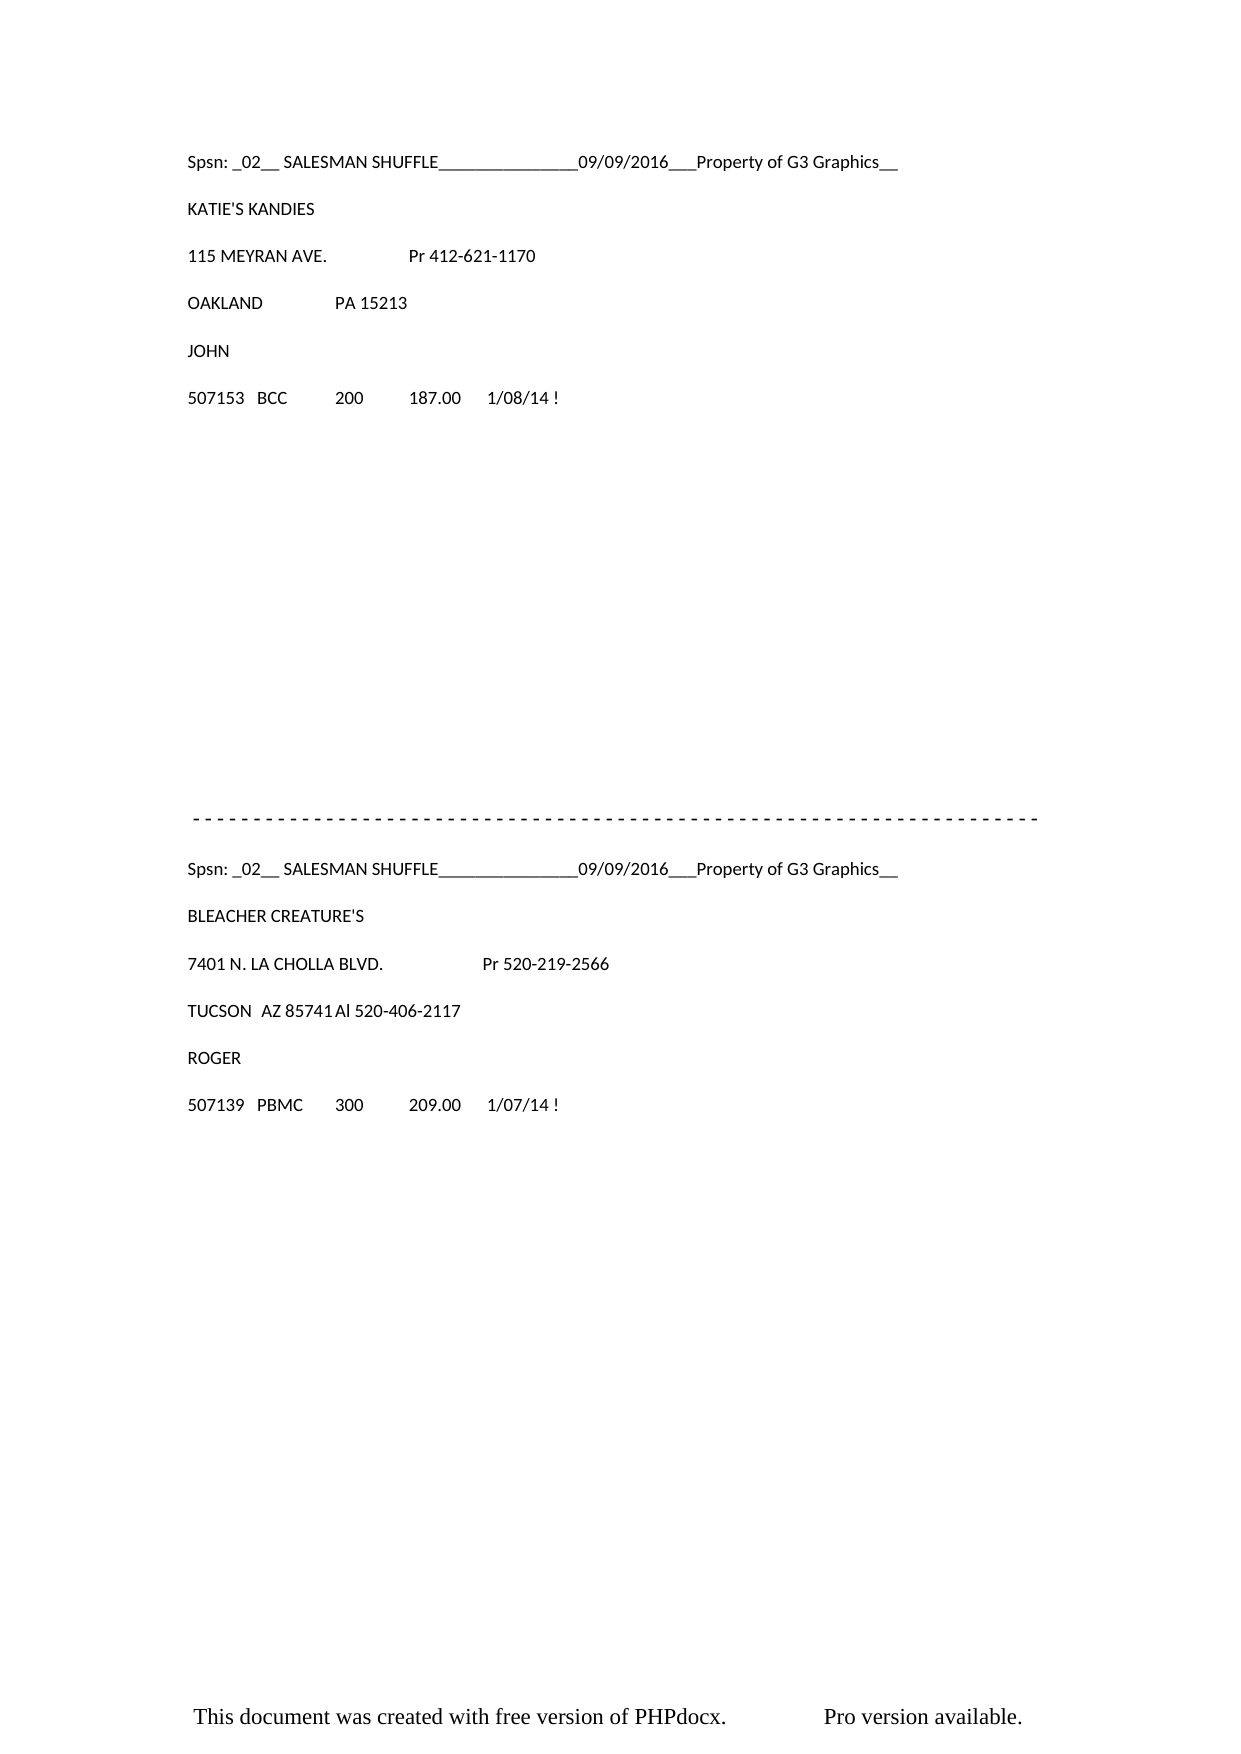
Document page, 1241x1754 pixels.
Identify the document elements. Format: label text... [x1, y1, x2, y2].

text Spsn: _02__ SALESMAN SHUFFLE_______________09/09/2016___Property of G3 Graphics__ [187, 857, 1053, 880]
text JOHN [187, 339, 1053, 362]
text 7401 N. LA CHOLLA BLVD. Pr 520-219-2566 [187, 952, 1053, 974]
text TUCSON AZ 85741 Al 520-406-2117 [187, 999, 1053, 1022]
text 507139 PBMC 300 209.00 1/07/14 ! [187, 1093, 1053, 1116]
text BLEACHER CREATURE'S [187, 904, 1053, 927]
text OAKLAND PA 15213 [187, 292, 1053, 314]
text - - - - - - - - - - - - - - - - - - - - - - - - - - - - - - - - - - - - - - - - - - - - - - - - - - - - - - - - - - - - - - - - - - - - - - [187, 804, 1053, 832]
text 115 MEYRAN AVE. Pr 412-621-1170 [187, 244, 1053, 267]
text 507153 BCC 200 187.00 1/08/14 ! [187, 386, 1053, 409]
text KATIE'S KANDIES [187, 197, 1053, 220]
text Spsn: _02__ SALESMAN SHUFFLE_______________09/09/2016___Property of G3 Graphics__ [187, 150, 1053, 173]
text ROGER [187, 1046, 1053, 1069]
